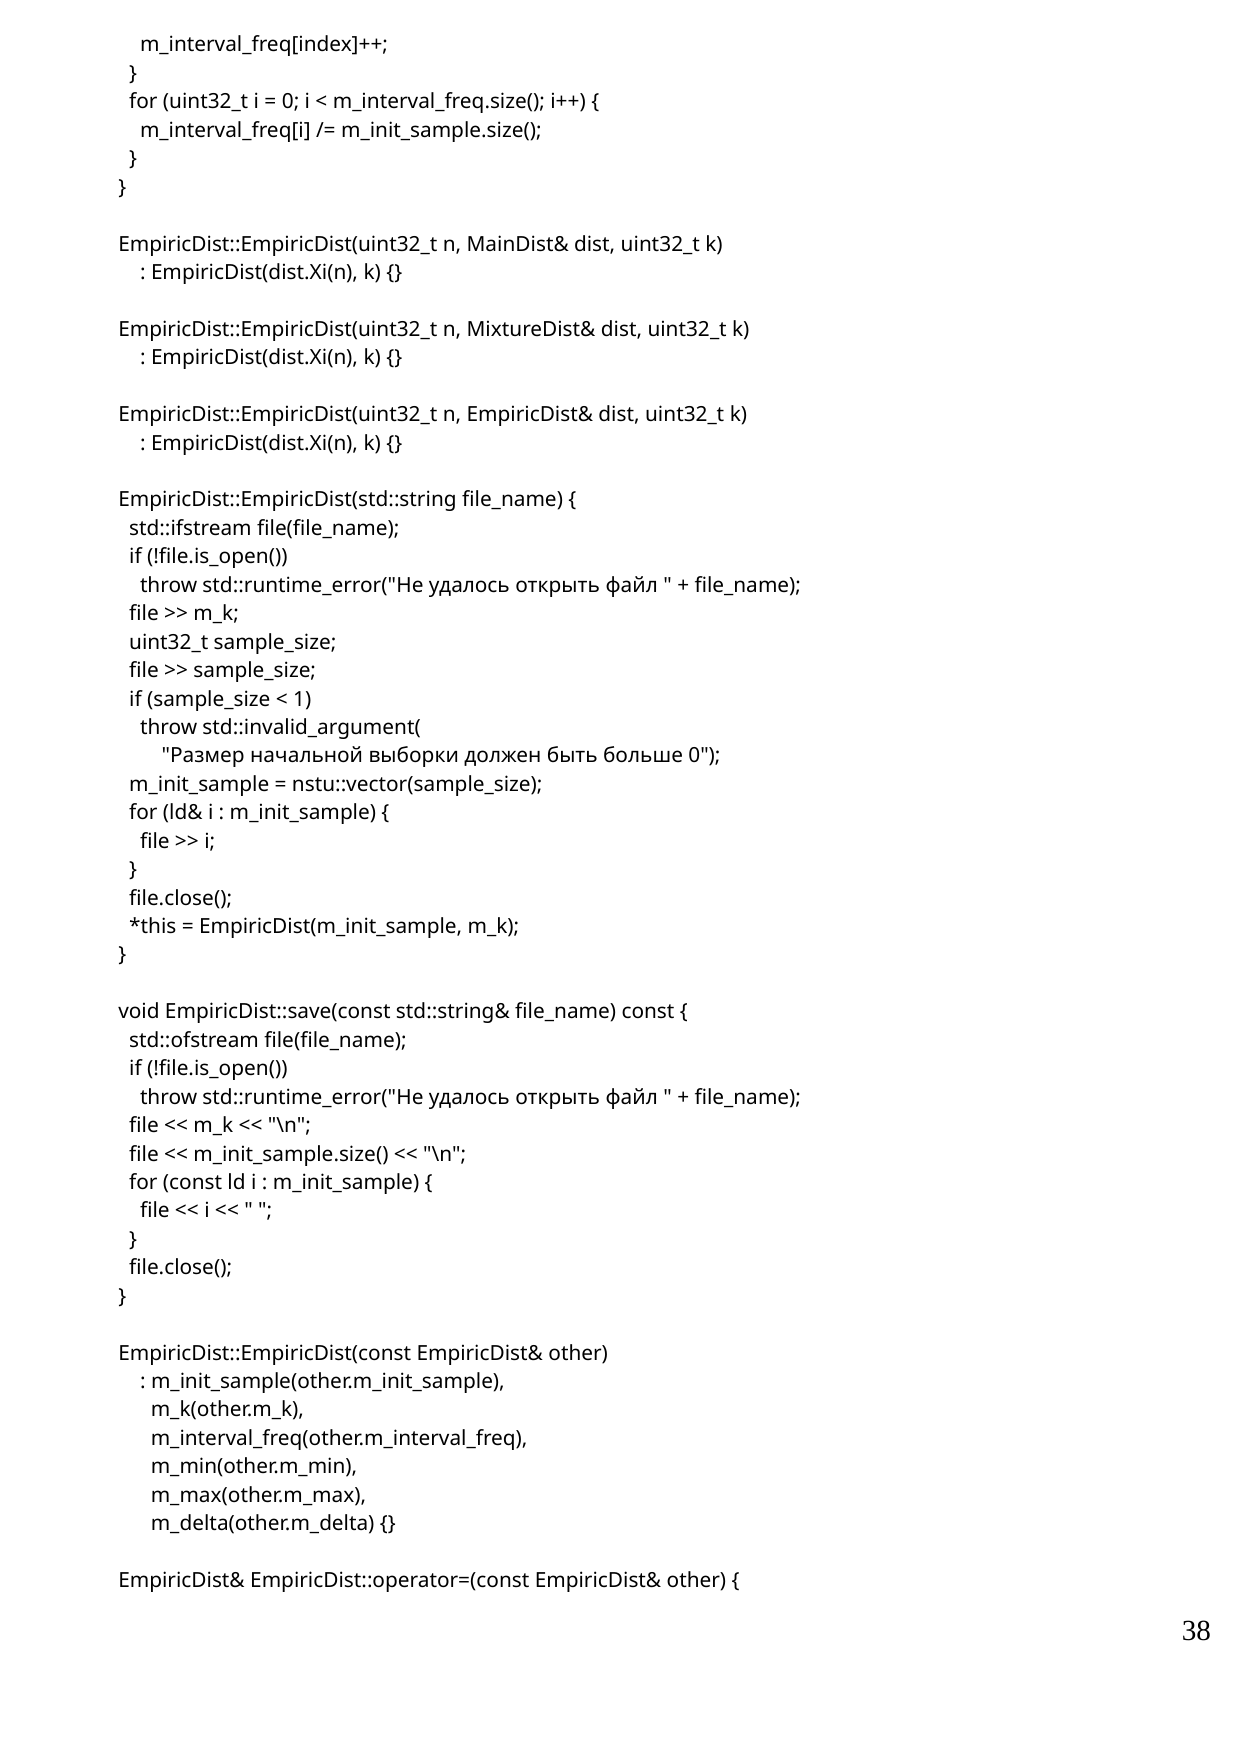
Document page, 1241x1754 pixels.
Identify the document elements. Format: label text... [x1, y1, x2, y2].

text EmpiricDist::EmpiricDist(std::string file_name) { [118, 484, 1211, 513]
text *this = EmpiricDist(m_init_sample, m_k); [118, 911, 1211, 939]
text EmpiricDist::EmpiricDist(const EmpiricDist& other) [118, 1338, 1211, 1366]
text file >> m_k; [118, 598, 1211, 627]
text if (!file.is_open()) [118, 1053, 1211, 1082]
text } [118, 854, 1211, 883]
text m_delta(other.m_delta) {} [118, 1508, 1211, 1537]
text file.close(); [118, 1252, 1211, 1281]
text file >> i; [118, 826, 1211, 854]
text file >> sample_size; [118, 655, 1211, 684]
text : EmpiricDist(dist.Xi(n), k) {} [118, 257, 1211, 286]
text m_interval_freq(other.m_interval_freq), [118, 1423, 1211, 1451]
text m_k(other.m_k), [118, 1394, 1211, 1423]
text m_interval_freq[i] /= m_init_sample.size(); [118, 115, 1211, 143]
text file << i << " "; [118, 1196, 1211, 1224]
text : m_init_sample(other.m_init_sample), [118, 1366, 1211, 1394]
text : EmpiricDist(dist.Xi(n), k) {} [118, 428, 1211, 456]
text for (const ld i : m_init_sample) { [118, 1167, 1211, 1196]
text } [118, 1281, 1211, 1309]
text file << m_k << "\n"; [118, 1110, 1211, 1139]
text std::ofstream file(file_name); [118, 1025, 1211, 1053]
text throw std::runtime_error("Не удалось открыть файл " + file_name); [118, 1082, 1211, 1110]
text m_interval_freq[index]++; [118, 29, 1211, 58]
text m_min(other.m_min), [118, 1451, 1211, 1480]
text } [118, 939, 1211, 968]
text file << m_init_sample.size() << "\n"; [118, 1139, 1211, 1167]
text file.close(); [118, 883, 1211, 911]
text throw std::invalid_argument( [118, 712, 1211, 741]
text for (ld& i : m_init_sample) { [118, 797, 1211, 826]
text } [118, 1224, 1211, 1252]
text m_max(other.m_max), [118, 1480, 1211, 1508]
text uint32_t sample_size; [118, 627, 1211, 655]
text if (sample_size < 1) [118, 684, 1211, 712]
text if (!file.is_open()) [118, 541, 1211, 570]
text throw std::runtime_error("Не удалось открыть файл " + file_name); [118, 570, 1211, 598]
text } [118, 58, 1211, 86]
text EmpiricDist& EmpiricDist::operator=(const EmpiricDist& other) { [118, 1565, 1211, 1594]
text for (uint32_t i = 0; i < m_interval_freq.size(); i++) { [118, 86, 1211, 115]
text EmpiricDist::EmpiricDist(uint32_t n, MainDist& dist, uint32_t k) [118, 229, 1211, 257]
text std::ifstream file(file_name); [118, 513, 1211, 541]
text m_init_sample = nstu::vector(sample_size); [118, 769, 1211, 797]
text EmpiricDist::EmpiricDist(uint32_t n, MixtureDist& dist, uint32_t k) [118, 314, 1211, 342]
text EmpiricDist::EmpiricDist(uint32_t n, EmpiricDist& dist, uint32_t k) [118, 399, 1211, 428]
text : EmpiricDist(dist.Xi(n), k) {} [118, 342, 1211, 371]
text "Размер начальной выборки должен быть больше 0"); [118, 741, 1211, 769]
text void EmpiricDist::save(const std::string& file_name) const { [118, 996, 1211, 1025]
text } [118, 172, 1211, 200]
text } [118, 143, 1211, 172]
